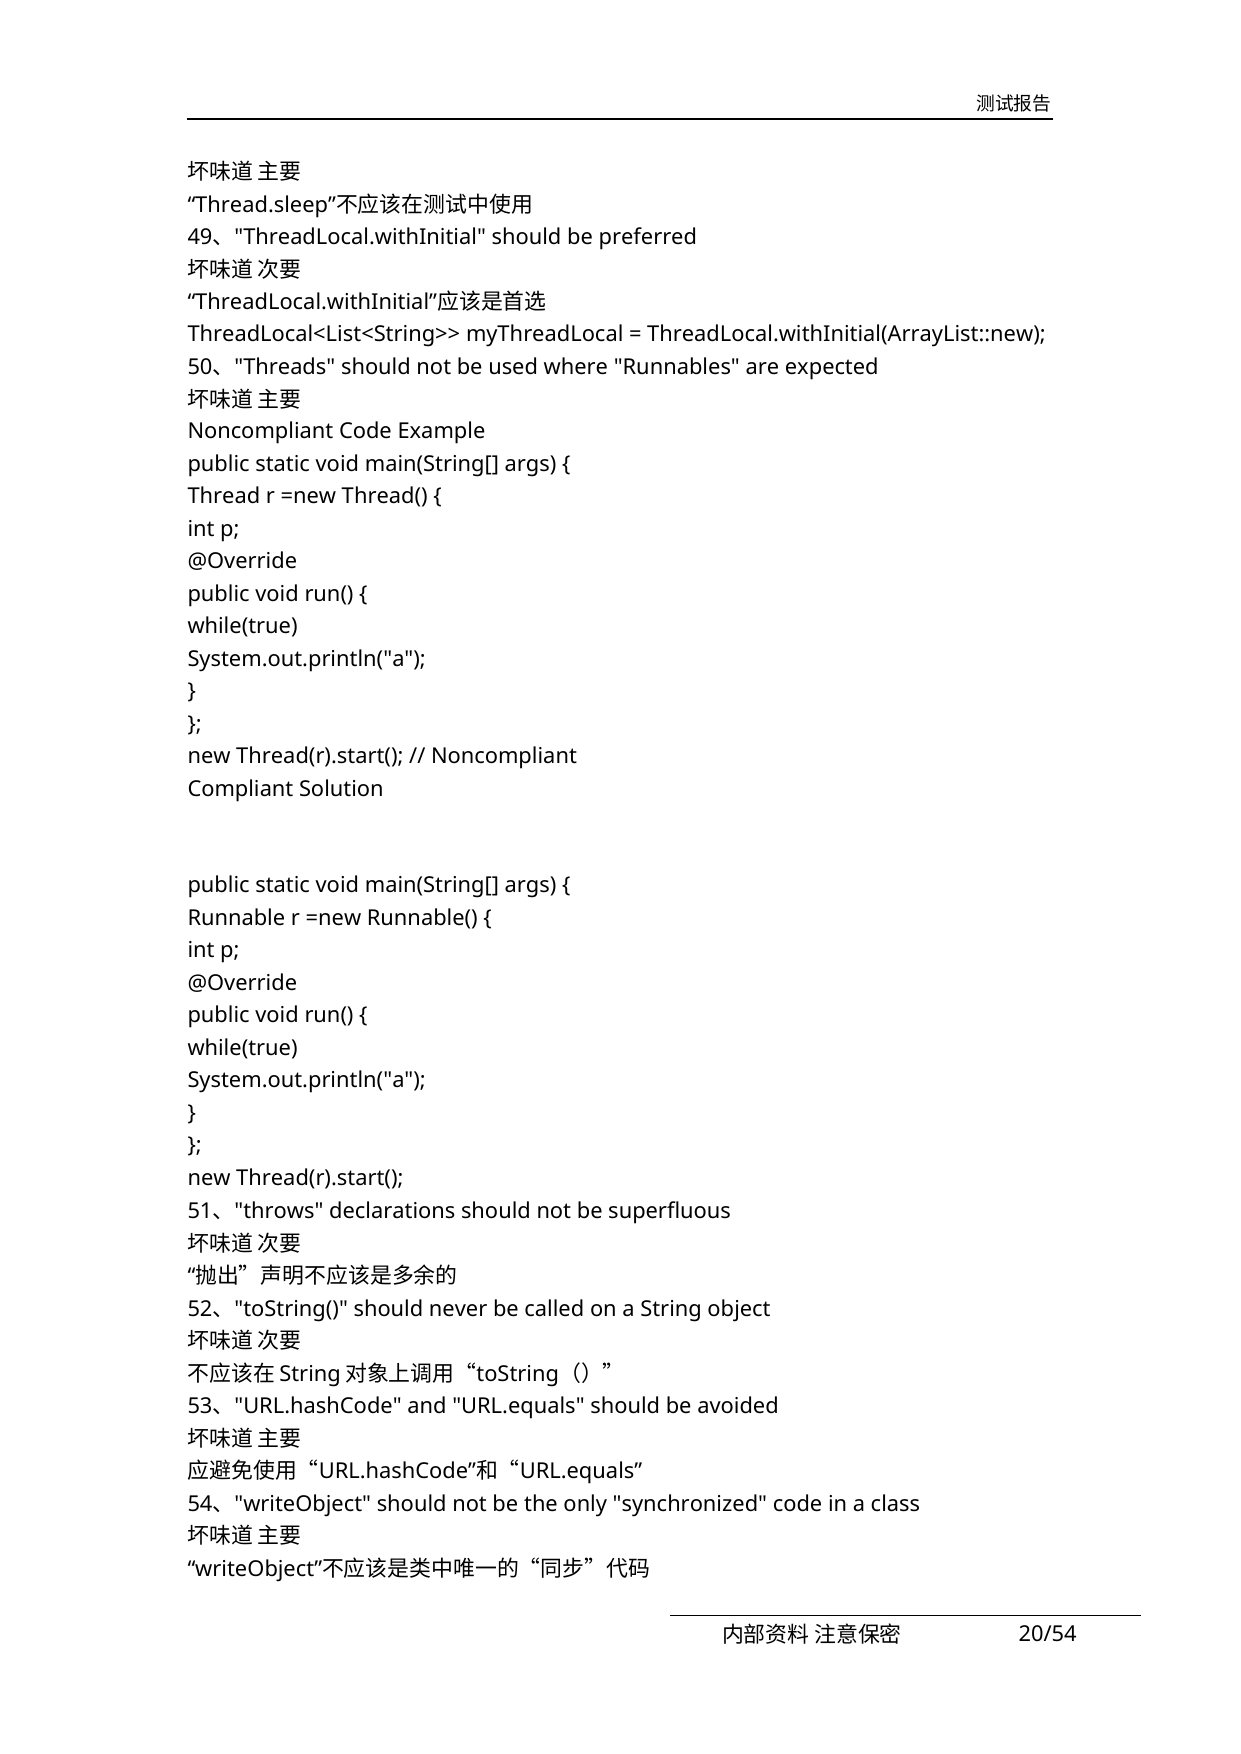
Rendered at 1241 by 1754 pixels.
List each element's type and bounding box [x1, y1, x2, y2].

text [187, 154, 1053, 804]
text [187, 835, 1053, 1583]
